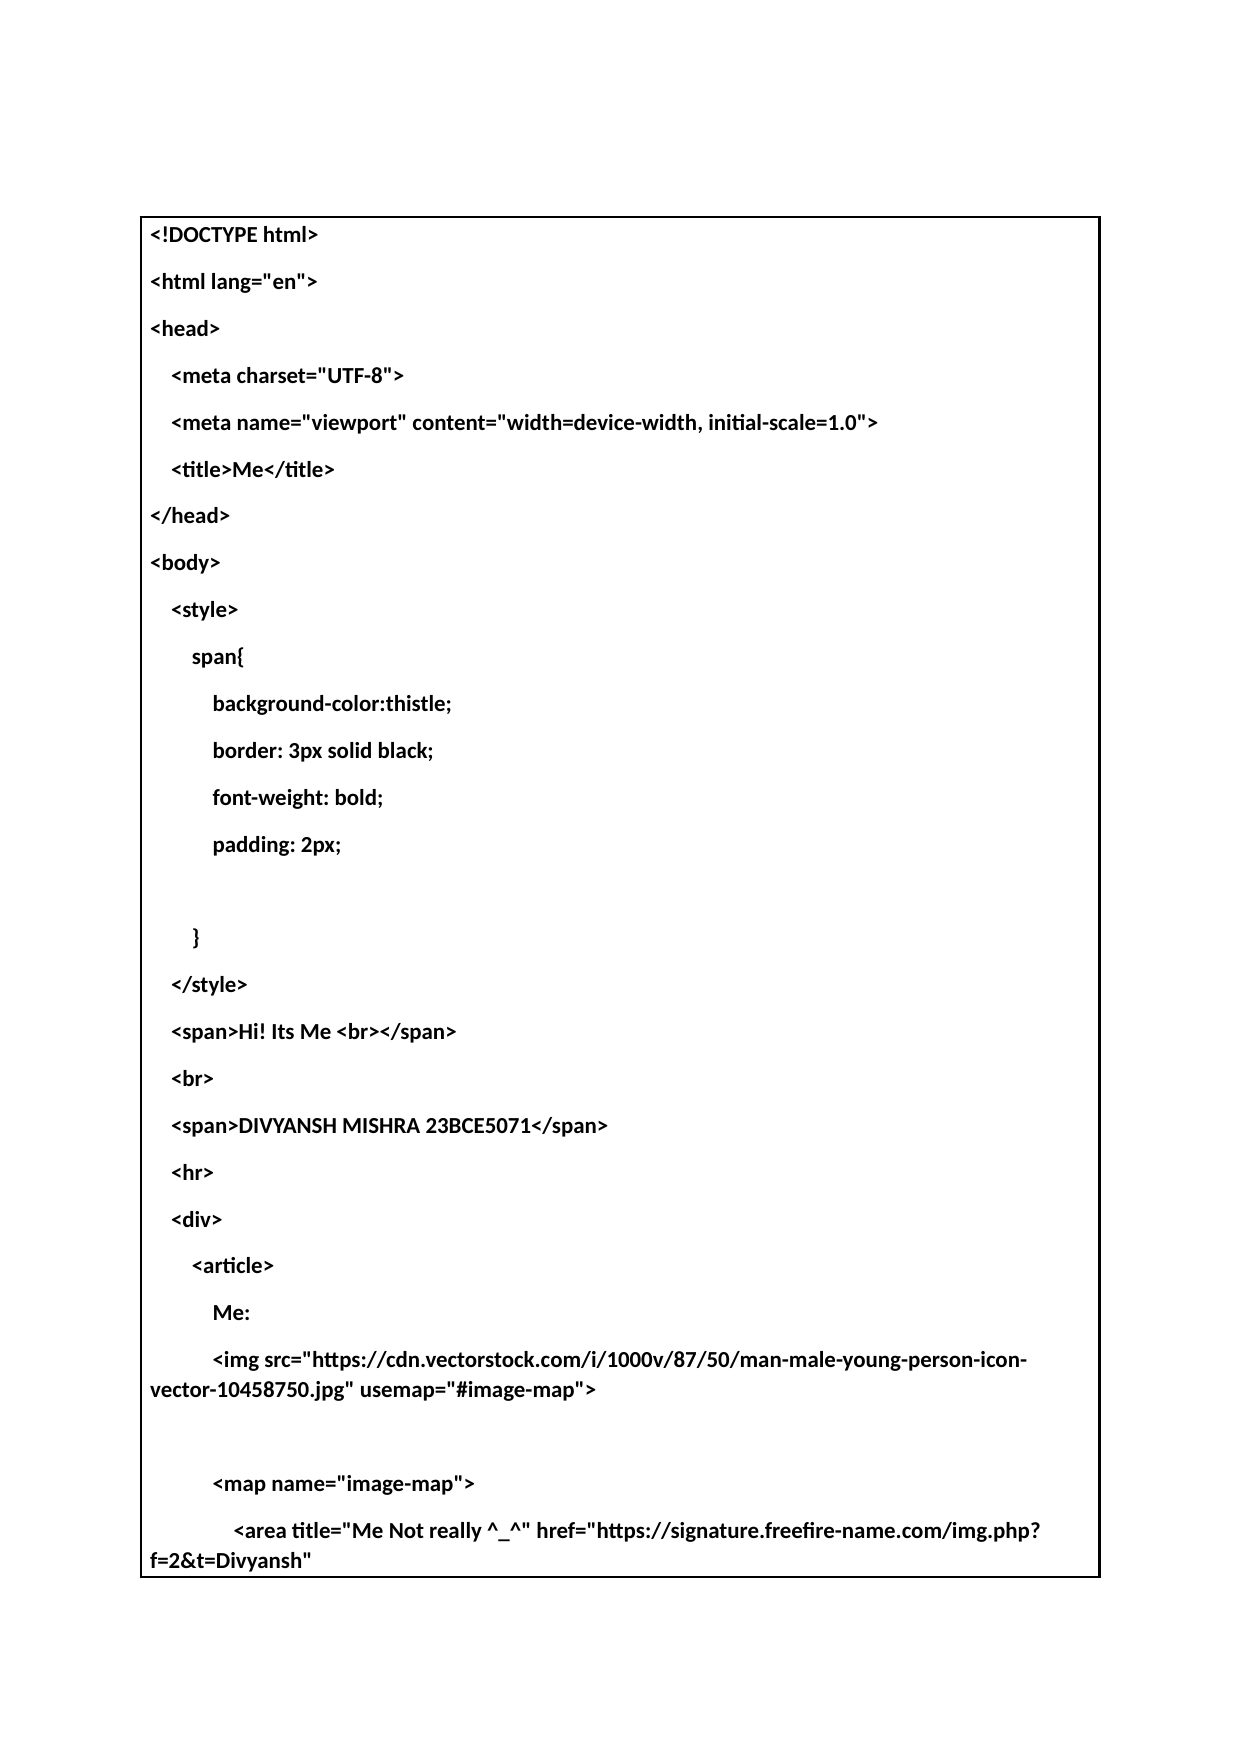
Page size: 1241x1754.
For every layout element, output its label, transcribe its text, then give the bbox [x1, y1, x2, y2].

text <head> [142, 310, 1098, 342]
text border: 3px solid black; [142, 732, 1098, 764]
text <div> [142, 1201, 1098, 1233]
text <meta name="viewport" content="width=device-width, initial-scale=1.0"> [142, 404, 1098, 436]
text <style> [142, 591, 1098, 623]
text </style> [142, 966, 1098, 998]
text <span>DIVYANSH MISHRA 23BCE5071</span> [142, 1107, 1098, 1139]
text <meta charset="UTF-8"> [142, 357, 1098, 389]
text background-color:thistle; [142, 685, 1098, 717]
text span{ [142, 638, 1098, 670]
text padding: 2px; [142, 826, 1098, 858]
text font-weight: bold; [142, 779, 1098, 811]
text <img src="https://cdn.vectorstock.com/i/1000v/87/50/man-male-young-person-icon-vector-10458750.jpg" usemap="#image-map"> [142, 1341, 1098, 1403]
text Me: [142, 1294, 1098, 1326]
text </head> [142, 497, 1098, 529]
text <article> [142, 1247, 1098, 1279]
text <hr> [142, 1154, 1098, 1186]
text <html lang="en"> [142, 263, 1098, 295]
text } [142, 919, 1098, 951]
text <br> [142, 1060, 1098, 1092]
text <title>Me</title> [142, 451, 1098, 483]
text <map name="image-map"> [142, 1465, 1098, 1497]
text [142, 1512, 1098, 1576]
text <!DOCTYPE html> [142, 218, 1098, 248]
text <span>Hi! Its Me <br></span> [142, 1013, 1098, 1045]
text <body> [142, 544, 1098, 576]
